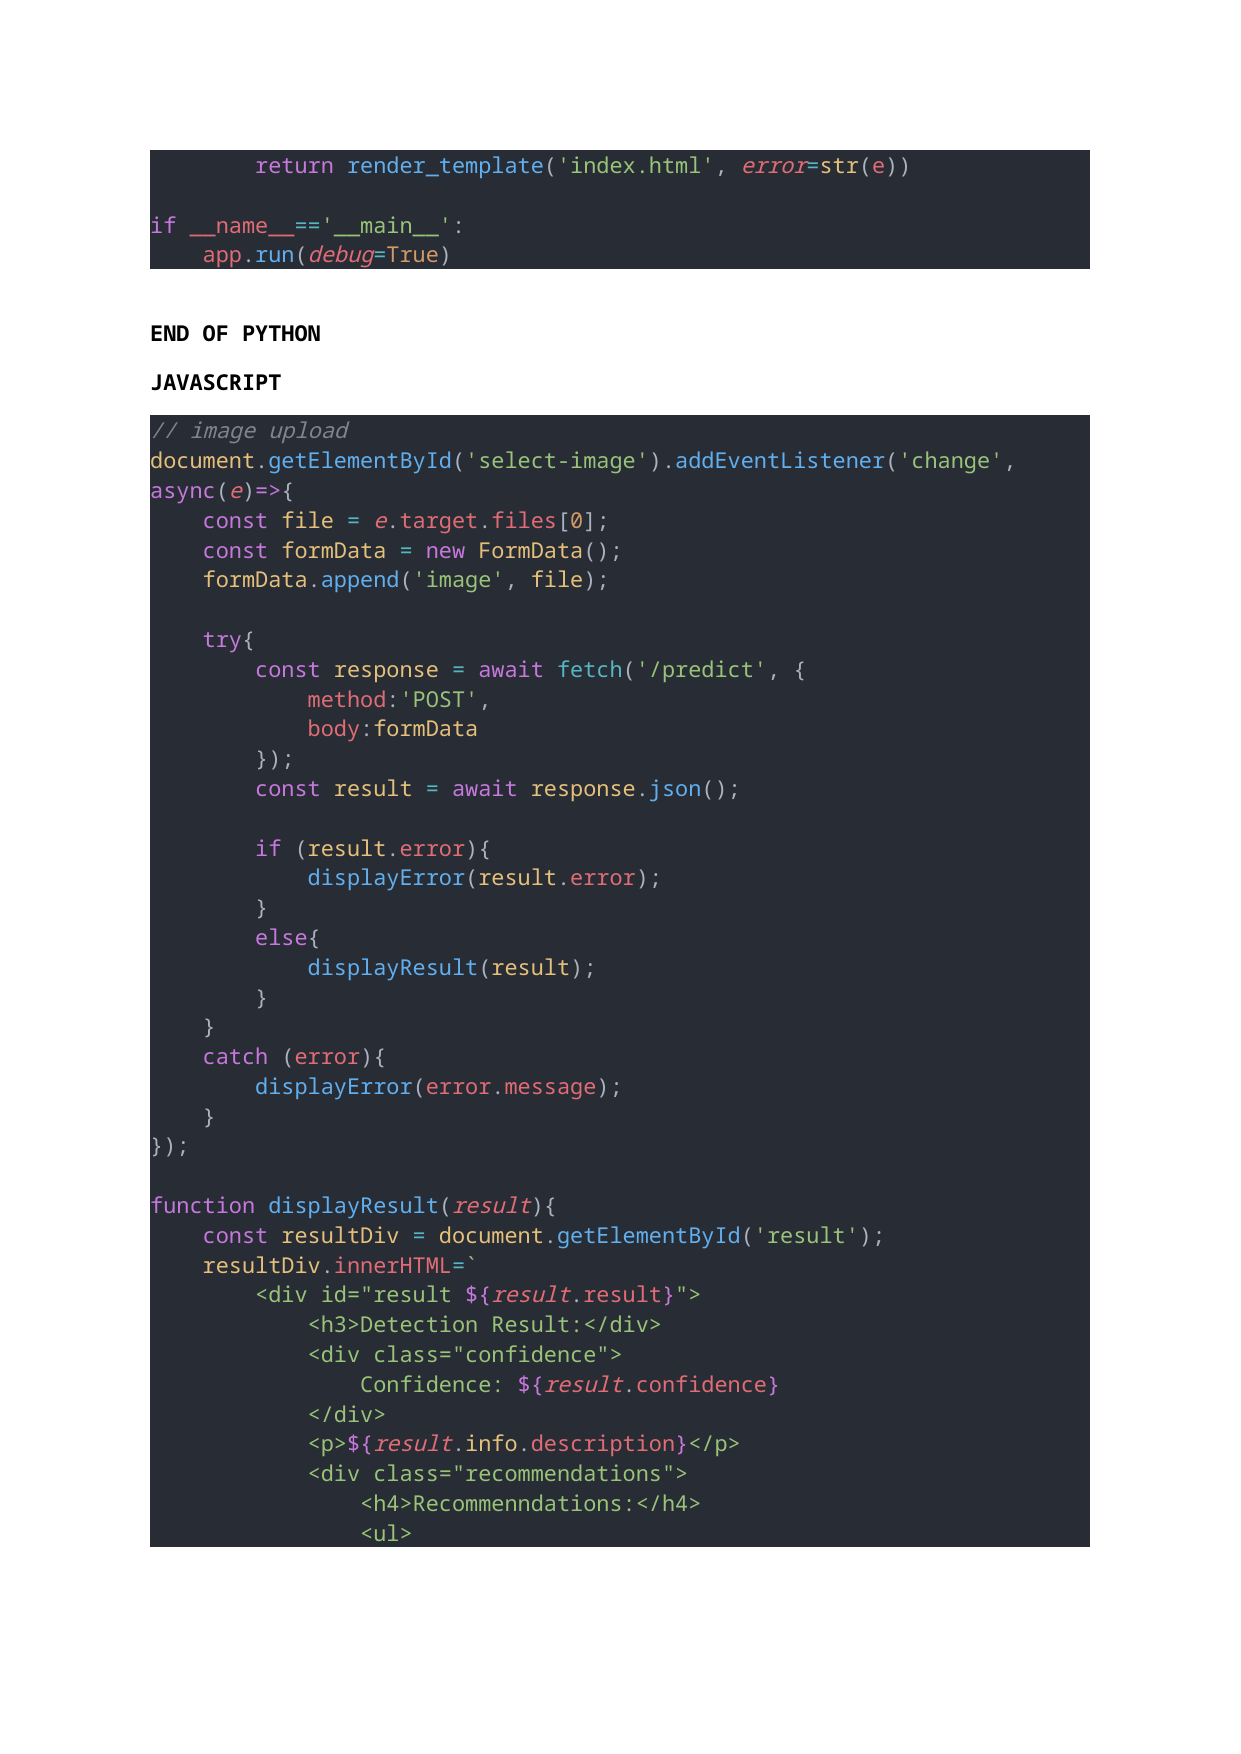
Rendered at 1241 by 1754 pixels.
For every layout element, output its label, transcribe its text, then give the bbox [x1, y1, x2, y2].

text } [150, 981, 1090, 1011]
text displayError(error.message); [150, 1071, 1090, 1101]
text return render_template('index.html', error=str(e)) [150, 150, 1090, 180]
text document.getElementById('select-image').addEventListener('change', async(e)=>{ [150, 445, 1090, 505]
text const resultDiv = document.getElementById('result'); [150, 1220, 1090, 1249]
text <div class="recommendations"> [150, 1458, 1090, 1488]
text method:'POST', [150, 683, 1090, 713]
text <h4>Recommenndations:</h4> [150, 1488, 1090, 1518]
text const file = e.target.files[0]; [150, 505, 1090, 534]
text if (result.error){ [150, 832, 1090, 862]
text app.run(debug=True) [150, 239, 1090, 269]
text const formData = new FormData(); [150, 534, 1090, 564]
text else{ [150, 922, 1090, 952]
text }); [150, 743, 1090, 773]
text try{ [150, 624, 1090, 654]
text const result = await response.json(); [150, 773, 1090, 803]
text catch (error){ [150, 1041, 1090, 1071]
text <h3>Detection Result:</div> [150, 1309, 1090, 1339]
text } [150, 1011, 1090, 1041]
text <div id="result ${result.result}"> [150, 1279, 1090, 1309]
text <ul> [150, 1518, 1090, 1547]
text <div class="confidence"> [150, 1339, 1090, 1369]
text displayError(result.error); [150, 862, 1090, 892]
text </div> [150, 1398, 1090, 1428]
text function displayResult(result){ [150, 1190, 1090, 1220]
text }); [150, 1130, 1090, 1160]
text formData.append('image', file); [150, 564, 1090, 594]
text END OF PYTHON [150, 318, 1090, 348]
text // image upload [150, 415, 1090, 445]
text resultDiv.innerHTML=` [150, 1249, 1090, 1279]
text if __name__=='__main__': [150, 209, 1090, 239]
text displayResult(result); [150, 952, 1090, 981]
text body:formData [150, 713, 1090, 743]
text const response = await fetch('/predict', { [150, 654, 1090, 683]
text Confidence: ${result.confidence} [150, 1369, 1090, 1398]
text } [150, 1101, 1090, 1130]
text <p>${result.info.description}</p> [150, 1428, 1090, 1458]
text JAVASCRIPT [150, 367, 1090, 396]
text } [150, 892, 1090, 922]
